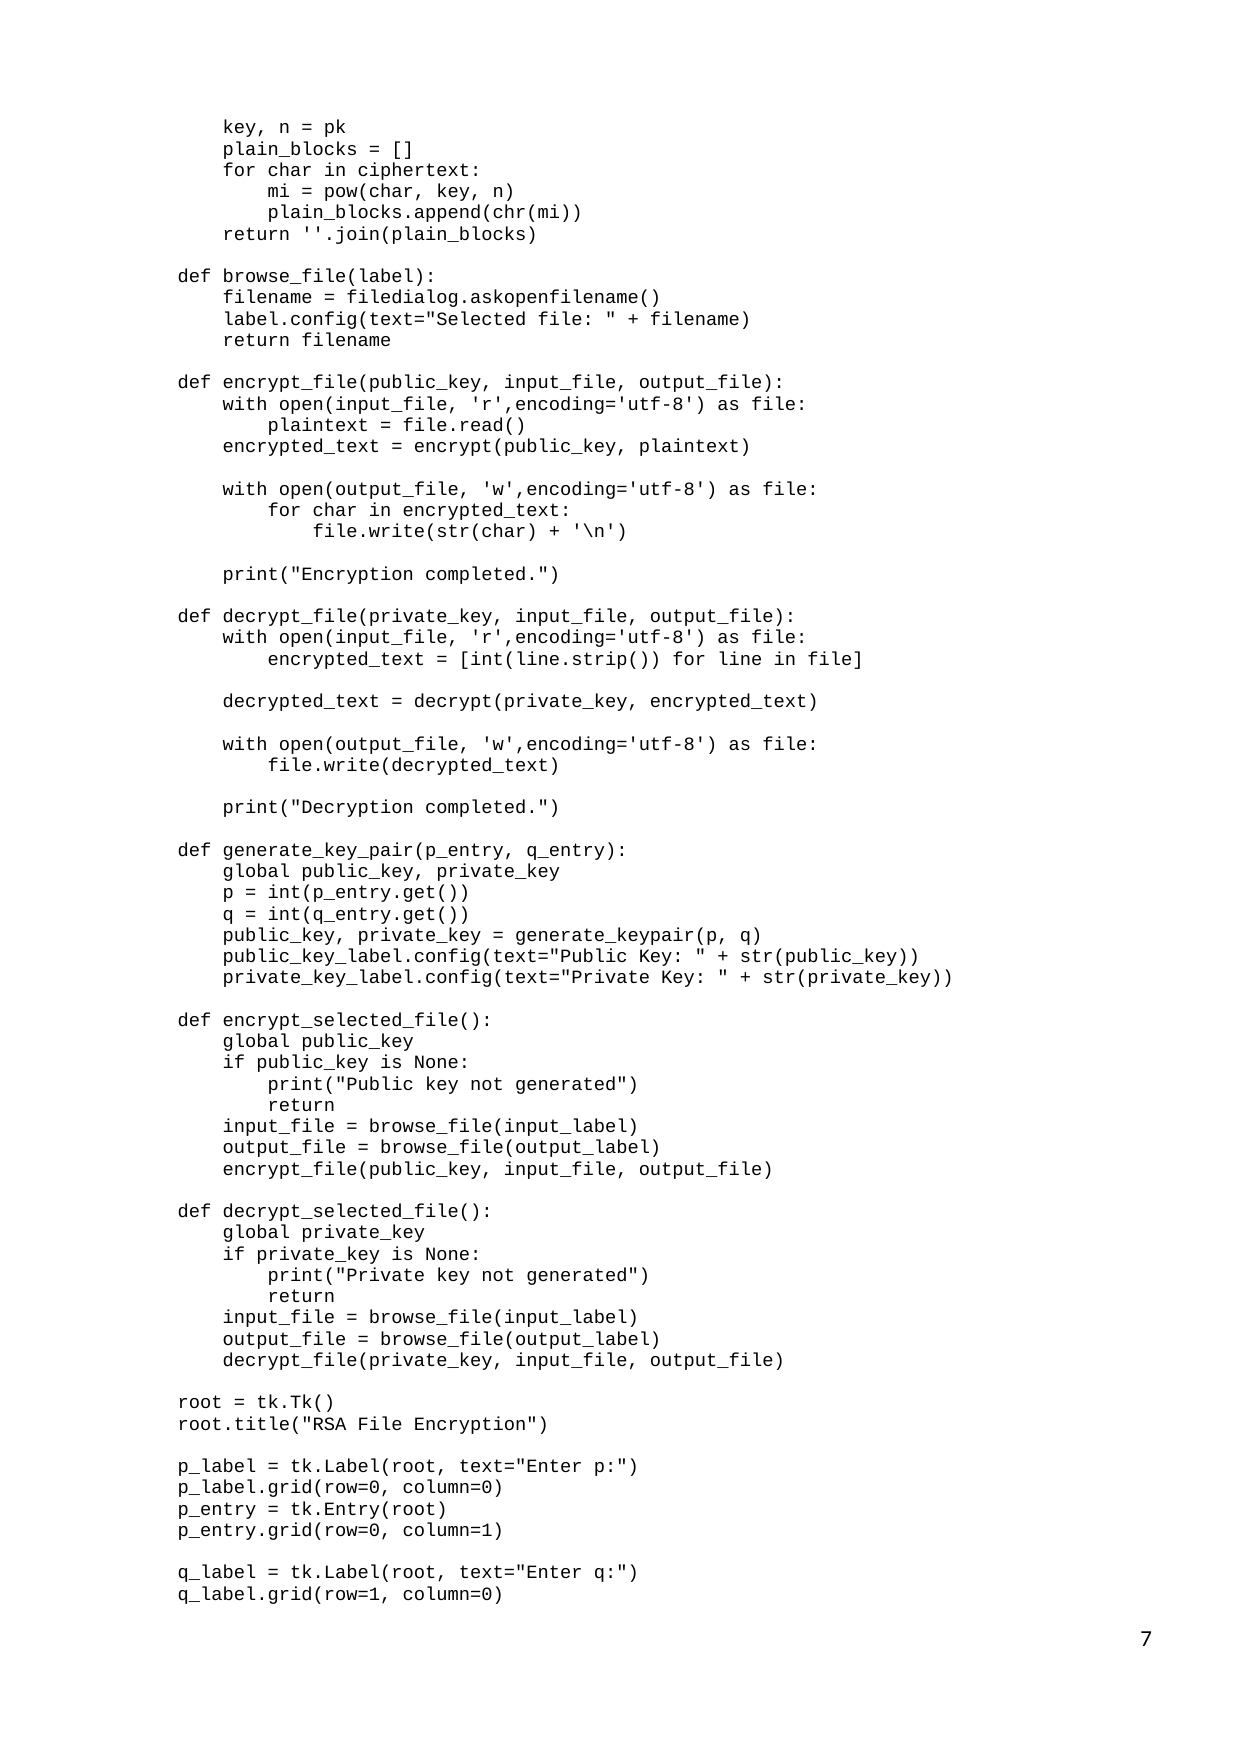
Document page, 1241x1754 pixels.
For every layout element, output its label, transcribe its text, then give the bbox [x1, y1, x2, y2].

text plain_blocks = [] [177, 139, 1152, 161]
text def browse_file(label): [177, 267, 1152, 288]
text if public_key is None: [177, 1053, 1152, 1074]
text q = int(q_entry.get()) [177, 904, 1152, 926]
text for char in encrypted_text: [177, 501, 1152, 522]
text p_label = tk.Label(root, text="Enter p:") [177, 1457, 1152, 1478]
text def decrypt_selected_file(): [177, 1202, 1152, 1223]
text with open(output_file, 'w',encoding='utf-8') as file: [177, 734, 1152, 756]
text output_file = browse_file(output_label) [177, 1329, 1152, 1351]
text decrypt_file(private_key, input_file, output_file) [177, 1351, 1152, 1372]
text plaintext = file.read() [177, 416, 1152, 437]
text file.write(decrypted_text) [177, 756, 1152, 777]
text filename = filedialog.askopenfilename() [177, 288, 1152, 309]
text output_file = browse_file(output_label) [177, 1138, 1152, 1159]
text p_entry.grid(row=0, column=1) [177, 1521, 1152, 1542]
text encrypted_text = [int(line.strip()) for line in file] [177, 649, 1152, 671]
text p = int(p_entry.get()) [177, 883, 1152, 904]
text root.title("RSA File Encryption") [177, 1414, 1152, 1436]
text print("Private key not generated") [177, 1266, 1152, 1287]
text def encrypt_file(public_key, input_file, output_file): [177, 373, 1152, 394]
text p_label.grid(row=0, column=0) [177, 1478, 1152, 1499]
text mi = pow(char, key, n) [177, 182, 1152, 203]
text q_label = tk.Label(root, text="Enter q:") [177, 1563, 1152, 1584]
text root = tk.Tk() [177, 1393, 1152, 1414]
text print("Decryption completed.") [177, 798, 1152, 819]
text public_key_label.config(text="Public Key: " + str(public_key)) [177, 947, 1152, 968]
text def generate_key_pair(p_entry, q_entry): [177, 841, 1152, 862]
text def decrypt_file(private_key, input_file, output_file): [177, 607, 1152, 628]
text return [177, 1096, 1152, 1117]
text return ''.join(plain_blocks) [177, 224, 1152, 246]
text p_entry = tk.Entry(root) [177, 1499, 1152, 1521]
text decrypted_text = decrypt(private_key, encrypted_text) [177, 692, 1152, 713]
text key, n = pk [177, 118, 1152, 139]
text with open(input_file, 'r',encoding='utf-8') as file: [177, 628, 1152, 649]
text label.config(text="Selected file: " + filename) [177, 309, 1152, 331]
text file.write(str(char) + '\n') [177, 522, 1152, 543]
text encrypted_text = encrypt(public_key, plaintext) [177, 437, 1152, 458]
text q_label.grid(row=1, column=0) [177, 1584, 1152, 1606]
text private_key_label.config(text="Private Key: " + str(private_key)) [177, 968, 1152, 989]
text return filename [177, 331, 1152, 352]
text plain_blocks.append(chr(mi)) [177, 203, 1152, 224]
text def encrypt_selected_file(): [177, 1011, 1152, 1032]
text input_file = browse_file(input_label) [177, 1308, 1152, 1329]
text public_key, private_key = generate_keypair(p, q) [177, 926, 1152, 947]
text return [177, 1287, 1152, 1308]
text with open(output_file, 'w',encoding='utf-8') as file: [177, 479, 1152, 501]
text print("Public key not generated") [177, 1074, 1152, 1096]
text for char in ciphertext: [177, 161, 1152, 182]
text input_file = browse_file(input_label) [177, 1117, 1152, 1138]
text if private_key is None: [177, 1244, 1152, 1266]
text print("Encryption completed.") [177, 564, 1152, 586]
text global public_key, private_key [177, 862, 1152, 883]
text global public_key [177, 1032, 1152, 1053]
text global private_key [177, 1223, 1152, 1244]
text with open(input_file, 'r',encoding='utf-8') as file: [177, 394, 1152, 416]
text encrypt_file(public_key, input_file, output_file) [177, 1159, 1152, 1181]
